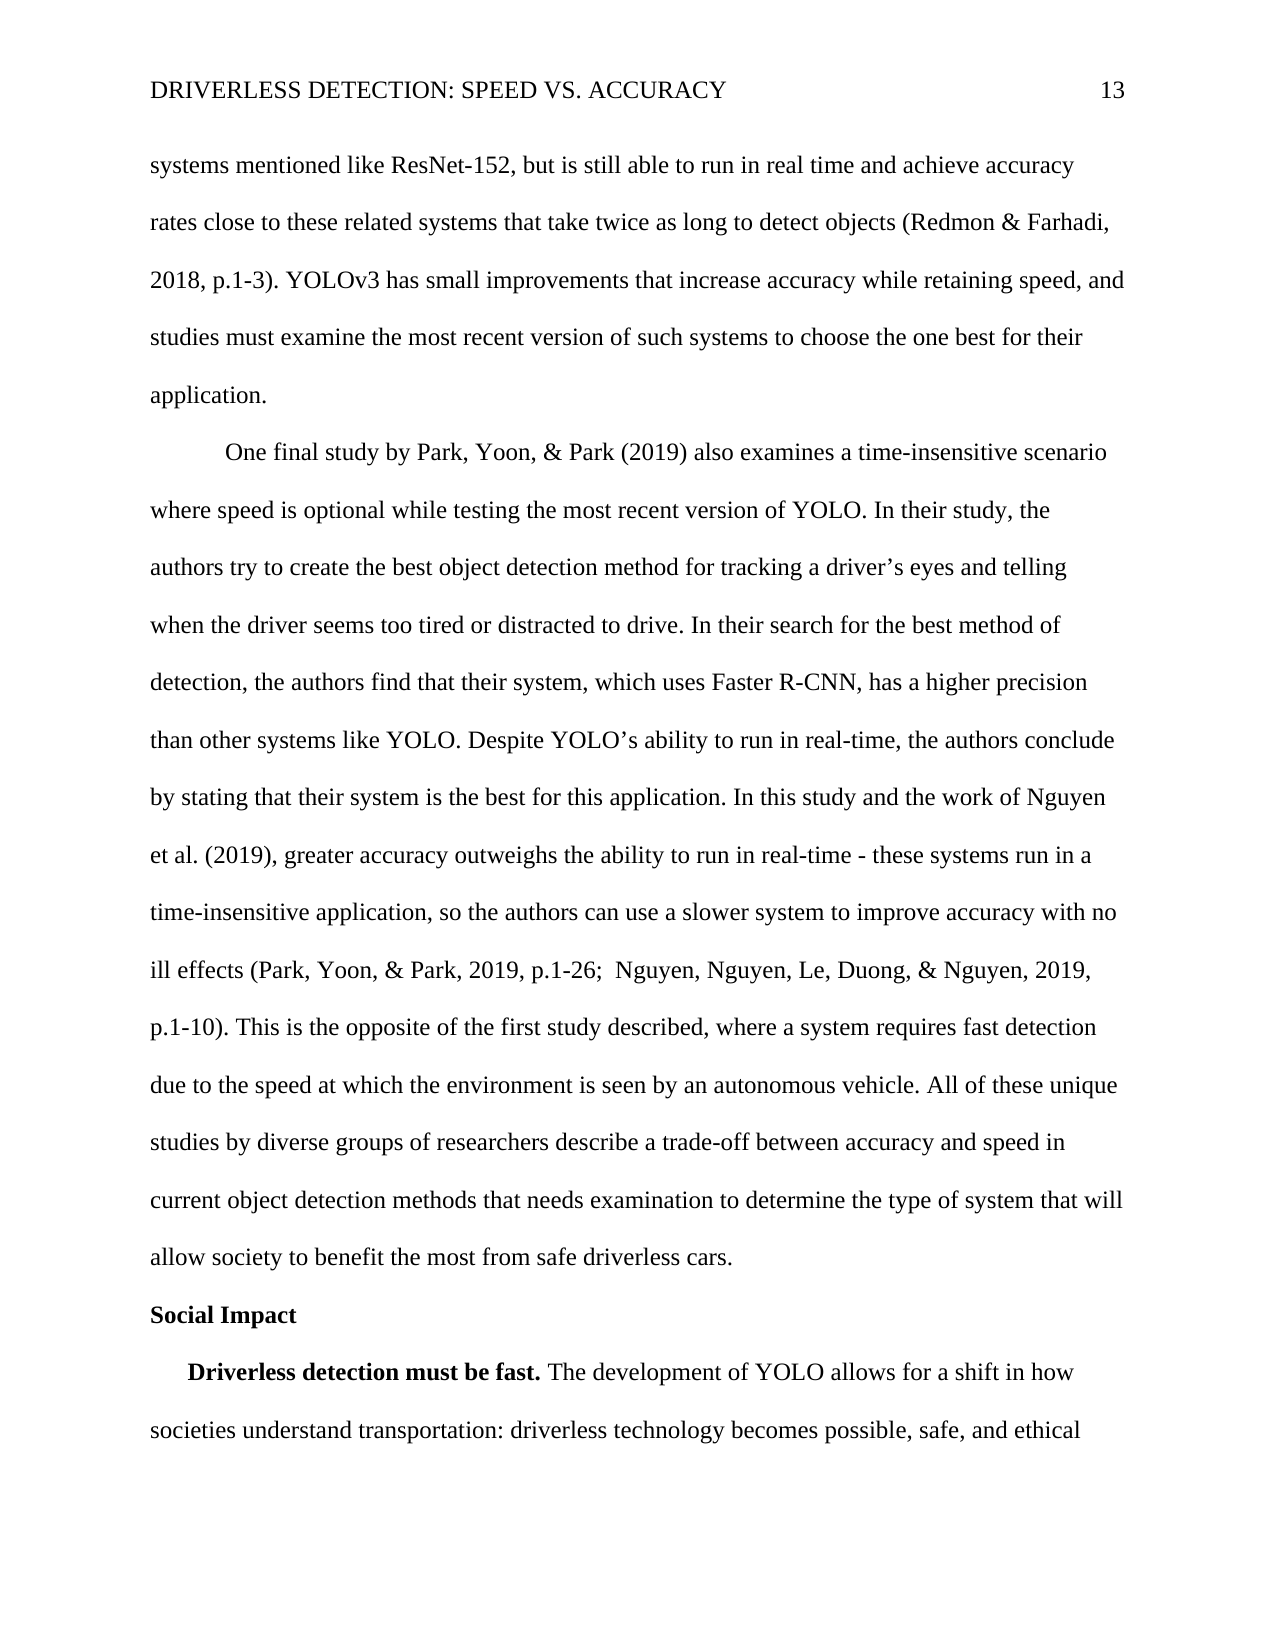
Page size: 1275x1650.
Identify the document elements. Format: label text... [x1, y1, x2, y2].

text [150, 150, 1125, 409]
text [150, 1357, 1125, 1444]
text One final study by Park, Yoon, & Park (2019) also examines a time-insensitive scenario where speed is optional while testing the most recent version of YOLO. In their study, the authors try to create the best object detection method for tracking a driver’s eyes and telling when the driver seems too tired or distracted to drive. In their search for the best method of detection, the authors find that their system, which uses Faster R-CNN, has a higher precision than other systems like YOLO. Despite YOLO’s ability to run in real-time, the authors conclude by stating that their system is the best for this application. In this study and the work of Nguyen et al. (2019), greater accuracy outweighs the ability to run in real-time - these systems run in a time-insensitive application, so the authors can use a slower system to improve accuracy with no ill effects (Park, Yoon, & Park, 2019, p.1-26; Nguyen, Nguyen, Le, Duong, & Nguyen, 2019, p.1-10). This is the opposite of the first study described, where a system requires fast detection due to the speed at which the environment is seen by an autonomous vehicle. All of these unique studies by diverse groups of researchers describe a trade-off between accuracy and speed in current object detection methods that needs examination to determine the type of system that will allow society to benefit the most from safe driverless cars. [150, 437, 1125, 1271]
text Social Impact [150, 1300, 1125, 1329]
